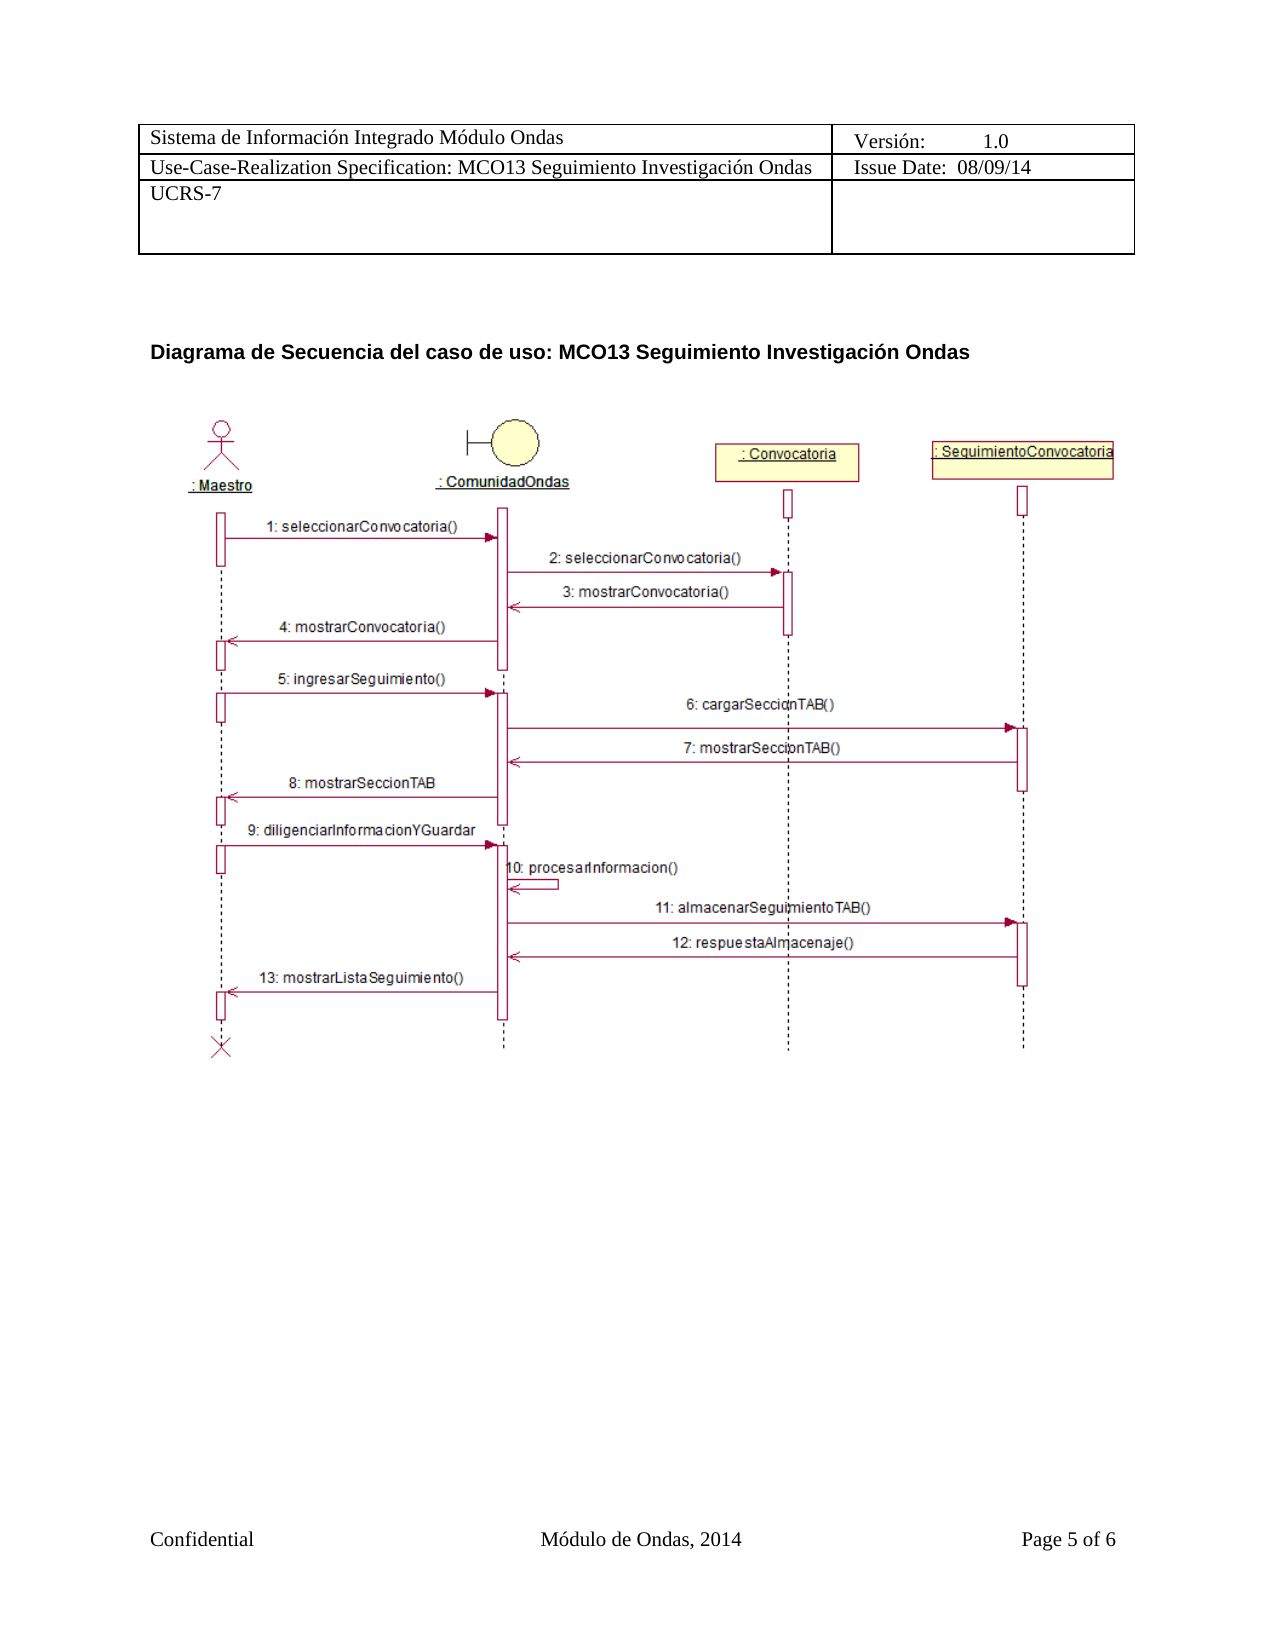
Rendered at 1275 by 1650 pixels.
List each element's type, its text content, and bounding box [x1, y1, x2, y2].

subtitle Diagrama de Secuencia del caso de uso: MCO13 Seguimiento Investigación Ondas [150, 339, 1125, 363]
picture [164, 406, 1132, 1075]
